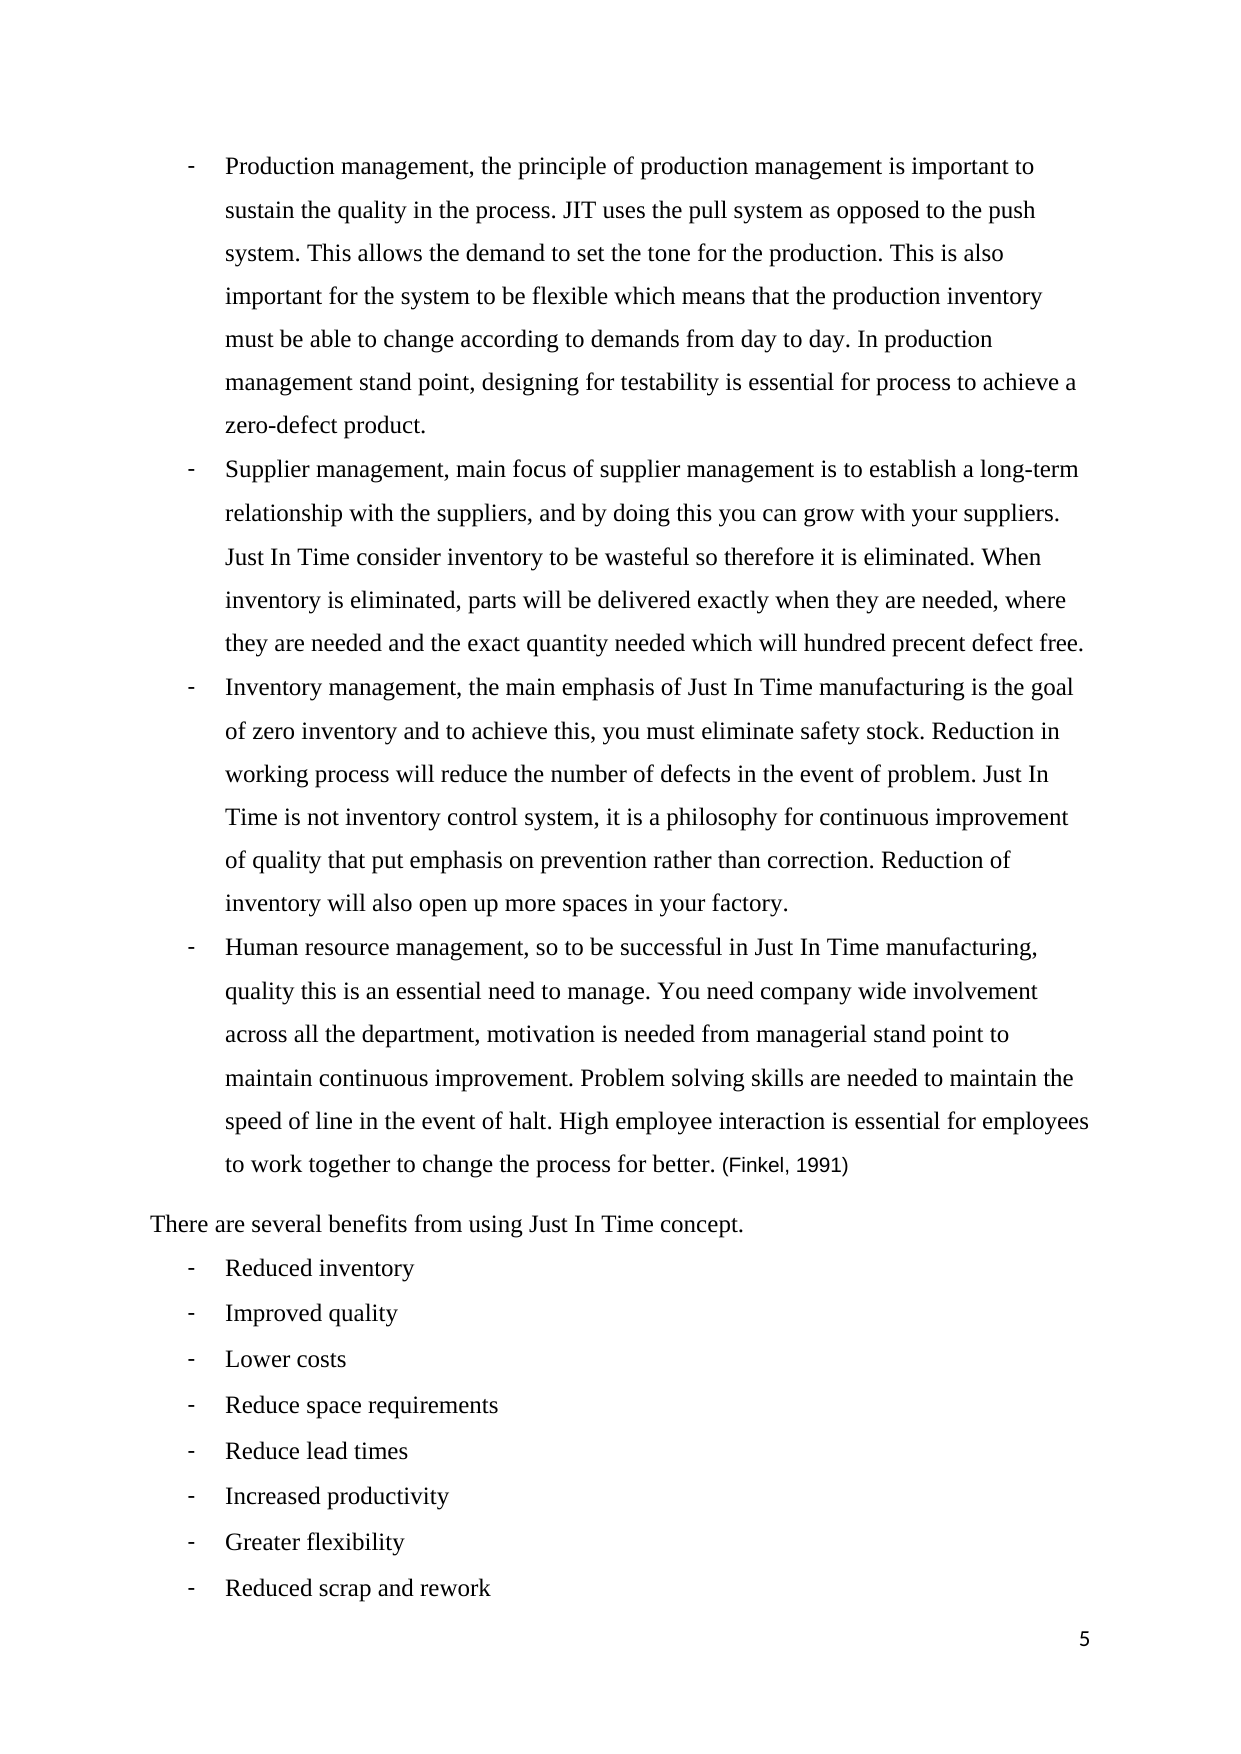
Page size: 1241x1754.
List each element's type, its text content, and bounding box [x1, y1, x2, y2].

list Reduced scrap and rework [187, 1572, 1090, 1602]
list Human resource management, so to be successful in Just In Time manufacturing, quality this is an essential need to manage. You need company wide involvement across all the department, motivation is needed from managerial stand point to maintain continuous improvement. Problem solving skills are needed to maintain the speed of line in the event of halt. High employee interaction is essential for employees to work together to change the process for better. (Finkel, 1991) [187, 932, 1090, 1178]
list Greater flexibility [187, 1526, 1090, 1557]
list Lower costs [187, 1343, 1090, 1374]
subtitle There are several benefits from using Just In Time concept. [150, 1209, 1090, 1237]
list Reduce lead times [187, 1435, 1090, 1465]
list Improved quality [187, 1298, 1090, 1328]
list Reduced inventory [187, 1252, 1090, 1282]
list Reduce space requirements [187, 1389, 1090, 1419]
list Supplier management, main focus of supplier management is to establish a long-term relationship with the suppliers, and by doing this you can grow with your suppliers. Just In Time consider inventory to be wasteful so therefore it is eliminated. When inventory is eliminated, parts will be delivered exactly when they are needed, where they are needed and the exact quantity needed which will hundred precent defect free. [187, 454, 1090, 657]
list Increased productivity [187, 1481, 1090, 1511]
list Inventory management, the main emphasis of Just In Time manufacturing is the goal of zero inventory and to achieve this, you must eliminate safety stock. Reduction in working process will reduce the number of defects in the event of problem. Just In Time is not inventory control system, it is a philosophy for continuous improvement of quality that put emphasis on prevention rather than correction. Reduction of inventory will also open up more spaces in your factory. [187, 671, 1090, 917]
list Production management, the principle of production management is important to sustain the quality in the process. JIT uses the pull system as opposed to the push system. This allows the demand to set the tone for the production. This is also important for the system to be flexible which means that the production inventory must be able to change according to demands from day to day. In production management stand point, designing for testability is essential for process to achieve a zero-defect product. [187, 150, 1090, 439]
